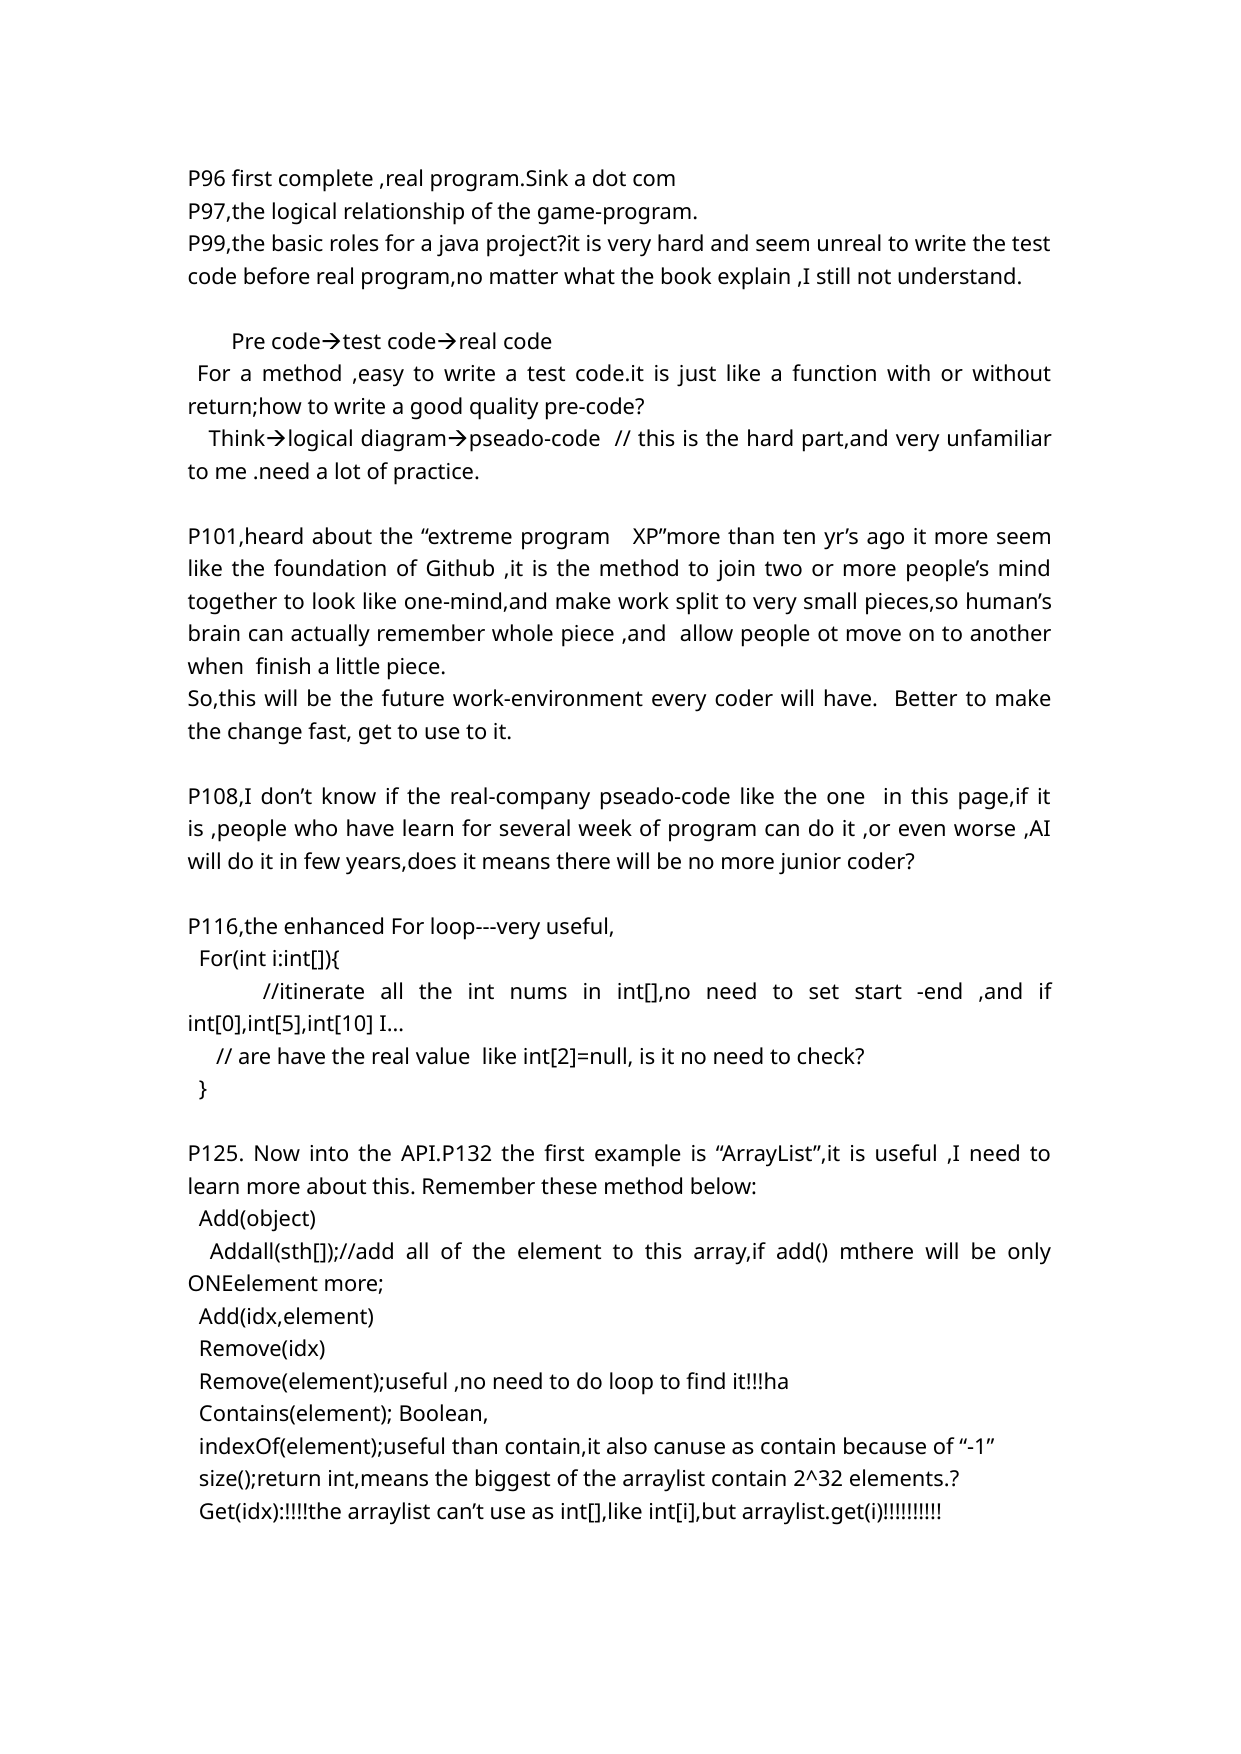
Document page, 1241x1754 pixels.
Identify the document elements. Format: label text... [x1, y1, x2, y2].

text For a method ,easy to write a test code.it is just like a function with or without return;how to write a good quality pre-code? [187, 357, 1053, 422]
text P108,I don’t know if the real-company pseado-code like the one in this page,if it is ,people who have learn for several week of program can do it ,or even worse ,AI will do it in few years,does it means there will be no more junior coder? [187, 779, 1053, 877]
text Add(idx,element) [187, 1299, 1053, 1332]
text So,this will be the future work-environment every coder will have. Better to make the change fast, get to use to it. [187, 682, 1053, 747]
text Remove(idx) [187, 1332, 1053, 1364]
text } [187, 1072, 1053, 1104]
text P99,the basic roles for a java project?it is very hard and seem unreal to write the test code before real program,no matter what the book explain ,I still not understand. [187, 227, 1053, 292]
text Thinklogical diagrampseado-code // this is the hard part,and very unfamiliar to me .need a lot of practice. [187, 422, 1053, 487]
text P125. Now into the API.P132 the first example is “ArrayList”,it is useful ,I need to learn more about this. Remember these method below: [187, 1137, 1053, 1202]
text P101,heard about the “extreme program XP”more than ten yr’s ago it more seem like the foundation of Github ,it is the method to join two or more people’s mind together to look like one-mind,and make work split to very small pieces,so human’s brain can actually remember whole piece ,and allow people ot move on to another when finish a little piece. [187, 519, 1053, 682]
text Add(object) [187, 1202, 1053, 1234]
text Addall(sth[]);//add all of the element to this array,if add() mthere will be only ONEelement more; [187, 1234, 1053, 1299]
text indexOf(element);useful than contain,it also canuse as contain because of “-1” [187, 1429, 1053, 1462]
text P97,the logical relationship of the game-program. [187, 194, 1053, 227]
text For(int i:int[]){ [187, 942, 1053, 974]
text Get(idx):!!!!the arraylist can’t use as int[],like int[i],but arraylist.get(i)!!!!!!!!!! [187, 1494, 1053, 1527]
text // are have the real value like int[2]=null, is it no need to check? [187, 1039, 1053, 1072]
text Contains(element); Boolean, [187, 1397, 1053, 1429]
text Remove(element);useful ,no need to do loop to find it!!!ha [187, 1364, 1053, 1397]
text //itinerate all the int nums in int[],no need to set start -end ,and if int[0],int[5],int[10] I… [187, 974, 1053, 1039]
text Pre codetest codereal code [187, 324, 1053, 357]
text P96 first complete ,real program.Sink a dot com [187, 162, 1053, 194]
text P116,the enhanced For loop---very useful, [187, 909, 1053, 942]
text size();return int,means the biggest of the arraylist contain 2^32 elements.? [187, 1462, 1053, 1494]
